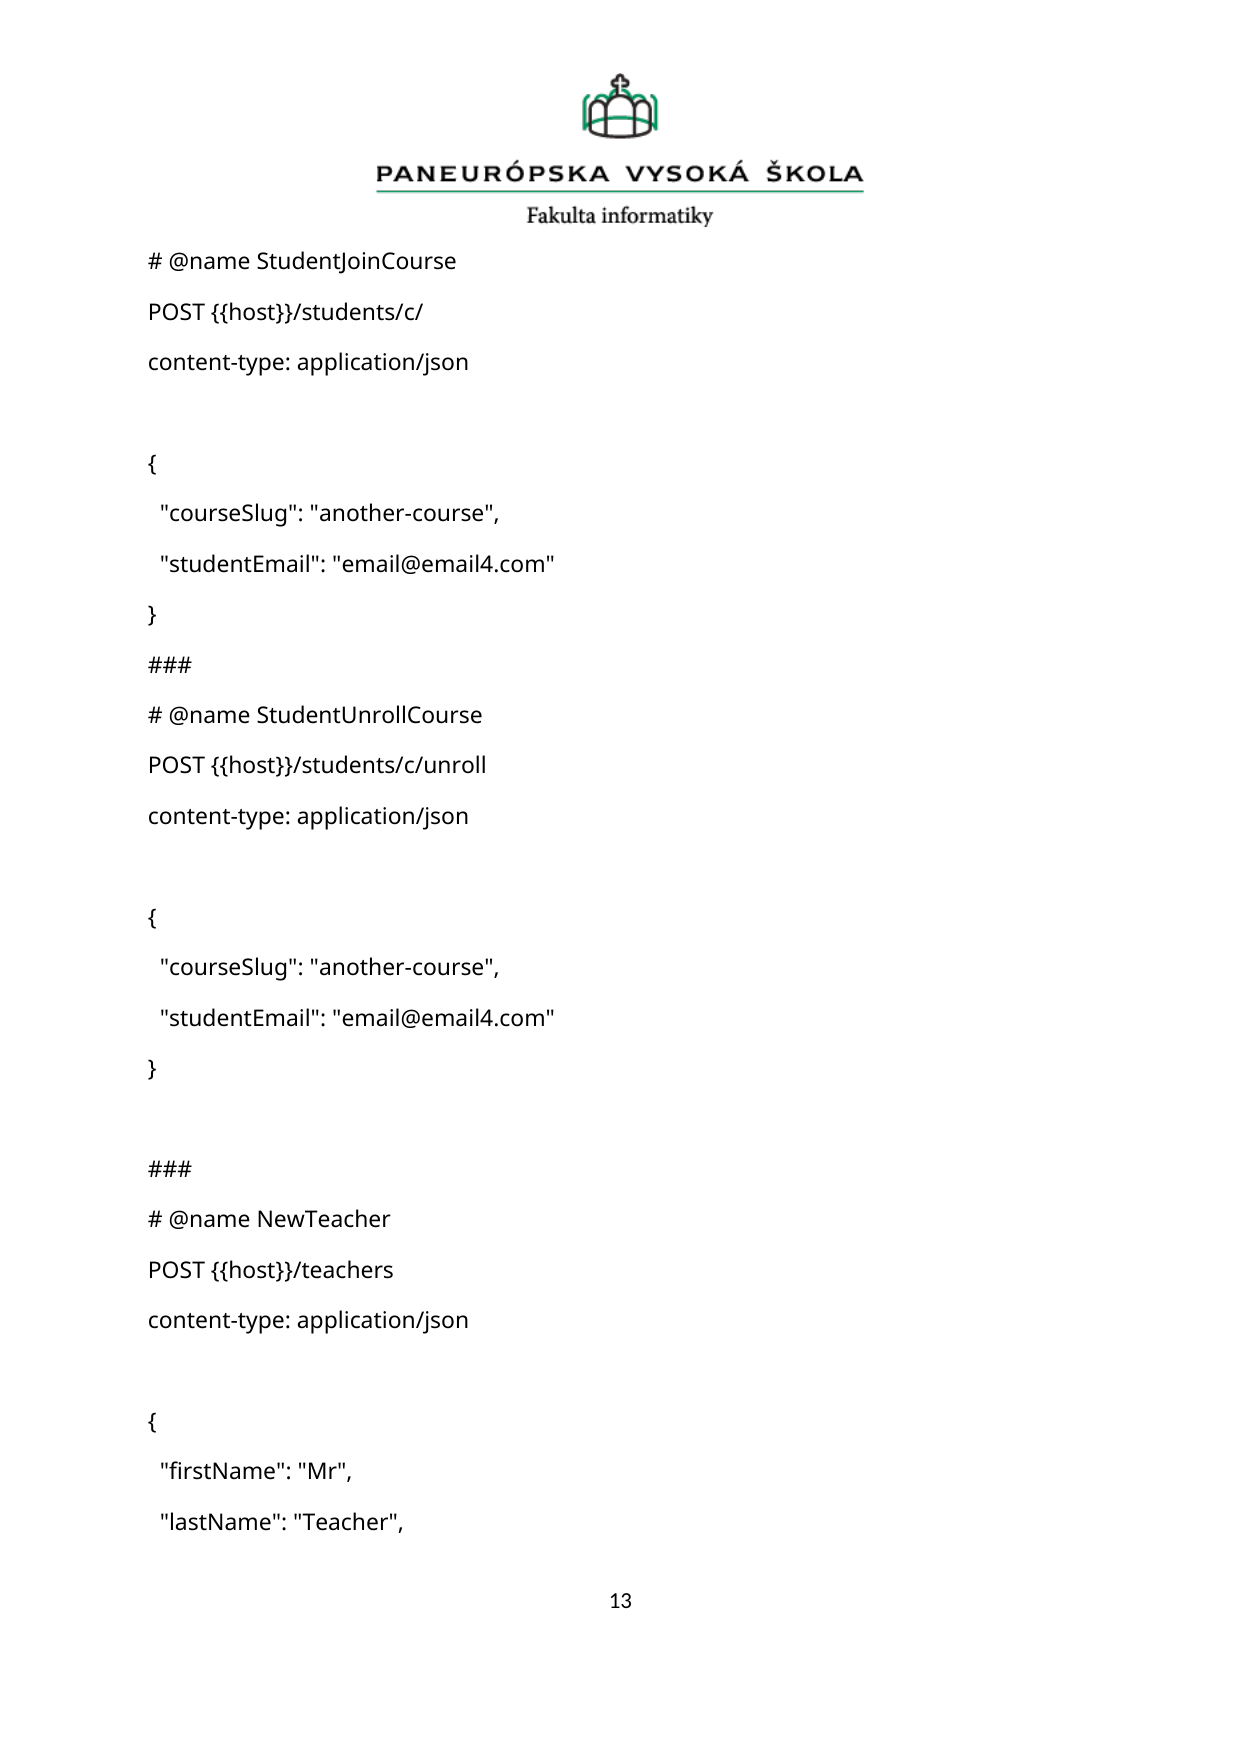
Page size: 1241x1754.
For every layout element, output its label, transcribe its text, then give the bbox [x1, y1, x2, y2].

text { [148, 447, 1093, 478]
text { [148, 901, 1093, 932]
text ### [148, 1153, 1093, 1184]
text } [148, 598, 1093, 629]
text ### [148, 649, 1093, 680]
text "courseSlug": "another-course", [148, 497, 1093, 529]
text # @name StudentUnrollCourse [148, 699, 1093, 730]
picture [376, 73, 864, 227]
text content-type: application/json [148, 800, 1093, 831]
text # @name StudentJoinCourse [148, 245, 1093, 277]
text content-type: application/json [148, 1304, 1093, 1335]
text POST {{host}}/students/c/ [148, 296, 1093, 327]
text { [148, 1405, 1093, 1436]
text POST {{host}}/students/c/unroll [148, 749, 1093, 781]
text content-type: application/json [148, 346, 1093, 377]
text # @name NewTeacher [148, 1203, 1093, 1234]
text "studentEmail": "email@email4.com" [148, 548, 1093, 579]
text } [148, 1052, 1093, 1083]
text "studentEmail": "email@email4.com" [148, 1002, 1093, 1033]
text POST {{host}}/teachers [148, 1254, 1093, 1285]
text "lastName": "Teacher", [148, 1506, 1093, 1537]
text "firstName": "Mr", [148, 1455, 1093, 1487]
text "courseSlug": "another-course", [148, 951, 1093, 982]
